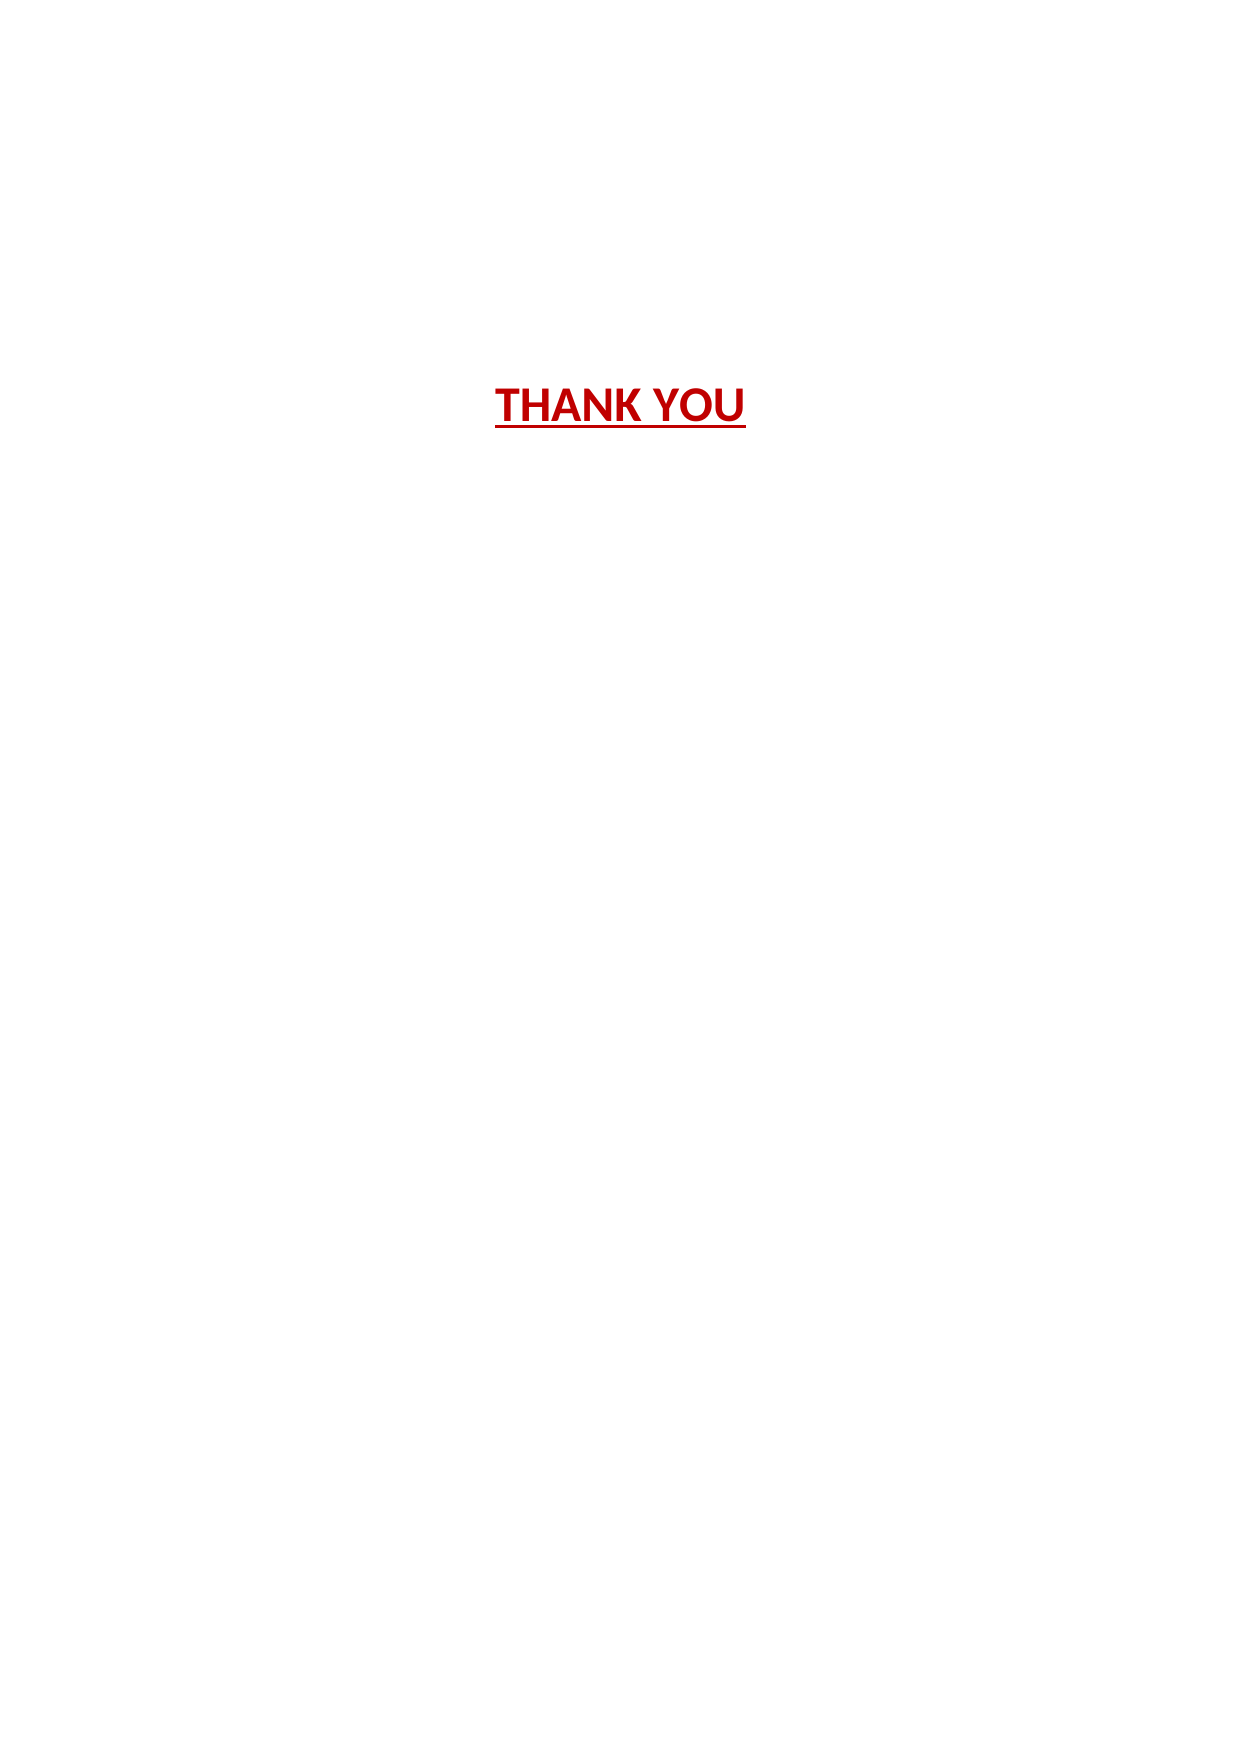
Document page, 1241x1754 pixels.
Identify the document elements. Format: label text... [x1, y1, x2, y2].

list THANK YOU [150, 373, 1090, 434]
